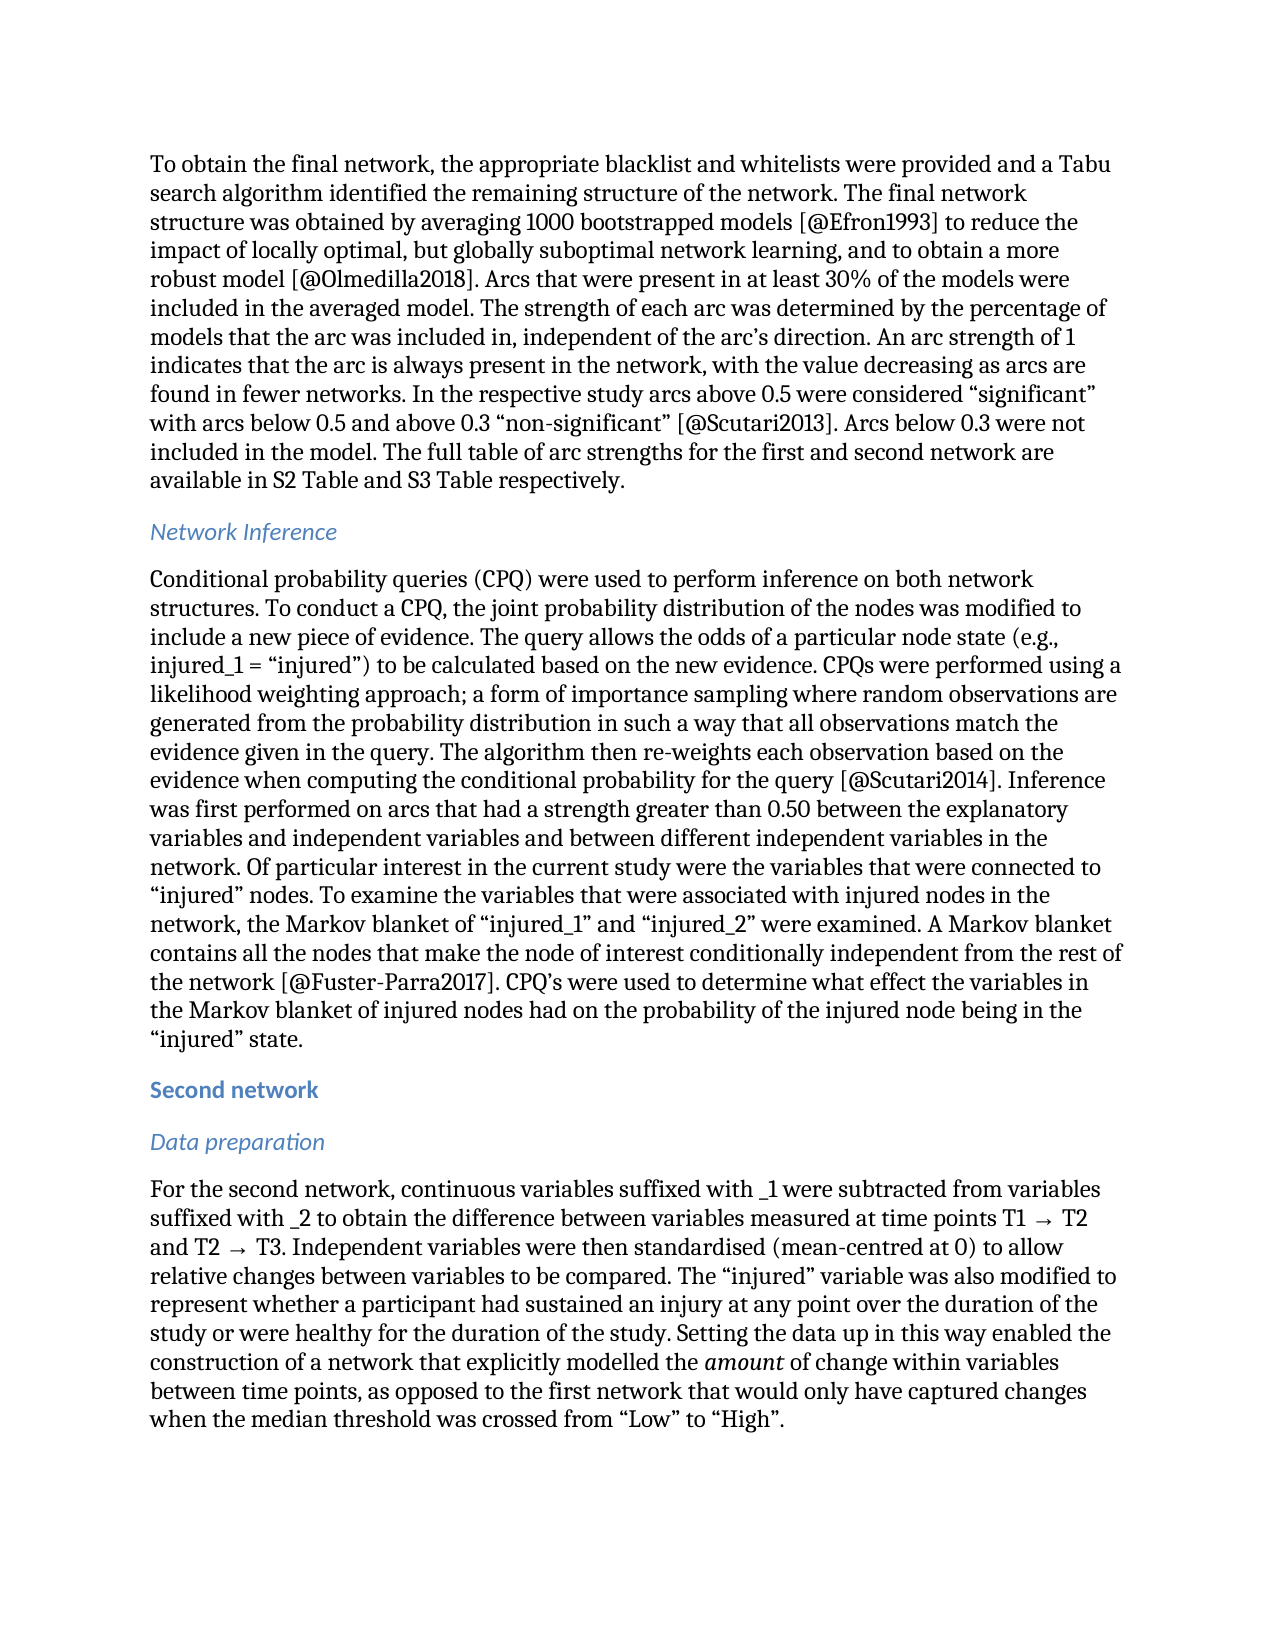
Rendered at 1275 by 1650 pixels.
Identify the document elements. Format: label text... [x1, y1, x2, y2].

subtitle Data preparation [150, 1126, 1125, 1157]
subtitle Network Inference [150, 516, 1125, 546]
text For the second network, continuous variables suffixed with _1 were subtracted from variables suffixed with _2 to obtain the difference between variables measured at time points T1 T2 and T2 T3. Independent variables were then standardised (mean-centred at 0) to allow relative changes between variables to be compared. The “injured” variable was also modified to represent whether a participant had sustained an injury at any point over the duration of the study or were healthy for the duration of the study. Setting the data up in this way enabled the construction of a network that explicitly modelled the amount of change within variables between time points, as opposed to the first network that would only have captured changes when the median threshold was crossed from “Low” to “High”. [150, 1175, 1125, 1434]
text Conditional probability queries (CPQ) were used to perform inference on both network structures. To conduct a CPQ, the joint probability distribution of the nodes was modified to include a new piece of evidence. The query allows the odds of a particular node state (e.g., injured_1 = “injured”) to be calculated based on the new evidence. CPQs were performed using a likelihood weighting approach; a form of importance sampling where random observations are generated from the probability distribution in such a way that all observations match the evidence given in the query. The algorithm then re-weights each observation based on the evidence when computing the conditional probability for the query [@Scutari2014]. Inference was first performed on arcs that had a strength greater than 0.50 between the explanatory variables and independent variables and between different independent variables in the network. Of particular interest in the current study were the variables that were connected to “injured” nodes. To examine the variables that were associated with injured nodes in the network, the Markov blanket of “injured_1” and “injured_2” were examined. A Markov blanket contains all the nodes that make the node of interest conditionally independent from the rest of the network [@Fuster-Parra2017]. CPQ’s were used to determine what effect the variables in the Markov blanket of injured nodes had on the probability of the injured node being in the “injured” state. [150, 565, 1125, 1054]
text To obtain the final network, the appropriate blacklist and whitelists were provided and a Tabu search algorithm identified the remaining structure of the network. The final network structure was obtained by averaging 1000 bootstrapped models [@Efron1993] to reduce the impact of locally optimal, but globally suboptimal network learning, and to obtain a more robust model [@Olmedilla2018]. Arcs that were present in at least 30% of the models were included in the averaged model. The strength of each arc was determined by the percentage of models that the arc was included in, independent of the arc’s direction. An arc strength of 1 indicates that the arc is always present in the network, with the value decreasing as arcs are found in fewer networks. In the respective study arcs above 0.5 were considered “significant” with arcs below 0.5 and above 0.3 “non-significant” [@Scutari2013]. Arcs below 0.3 were not included in the model. The full table of arc strengths for the first and second network are available in S2 Table and S3 Table respectively. [150, 150, 1125, 495]
subtitle Second network [150, 1075, 1125, 1105]
